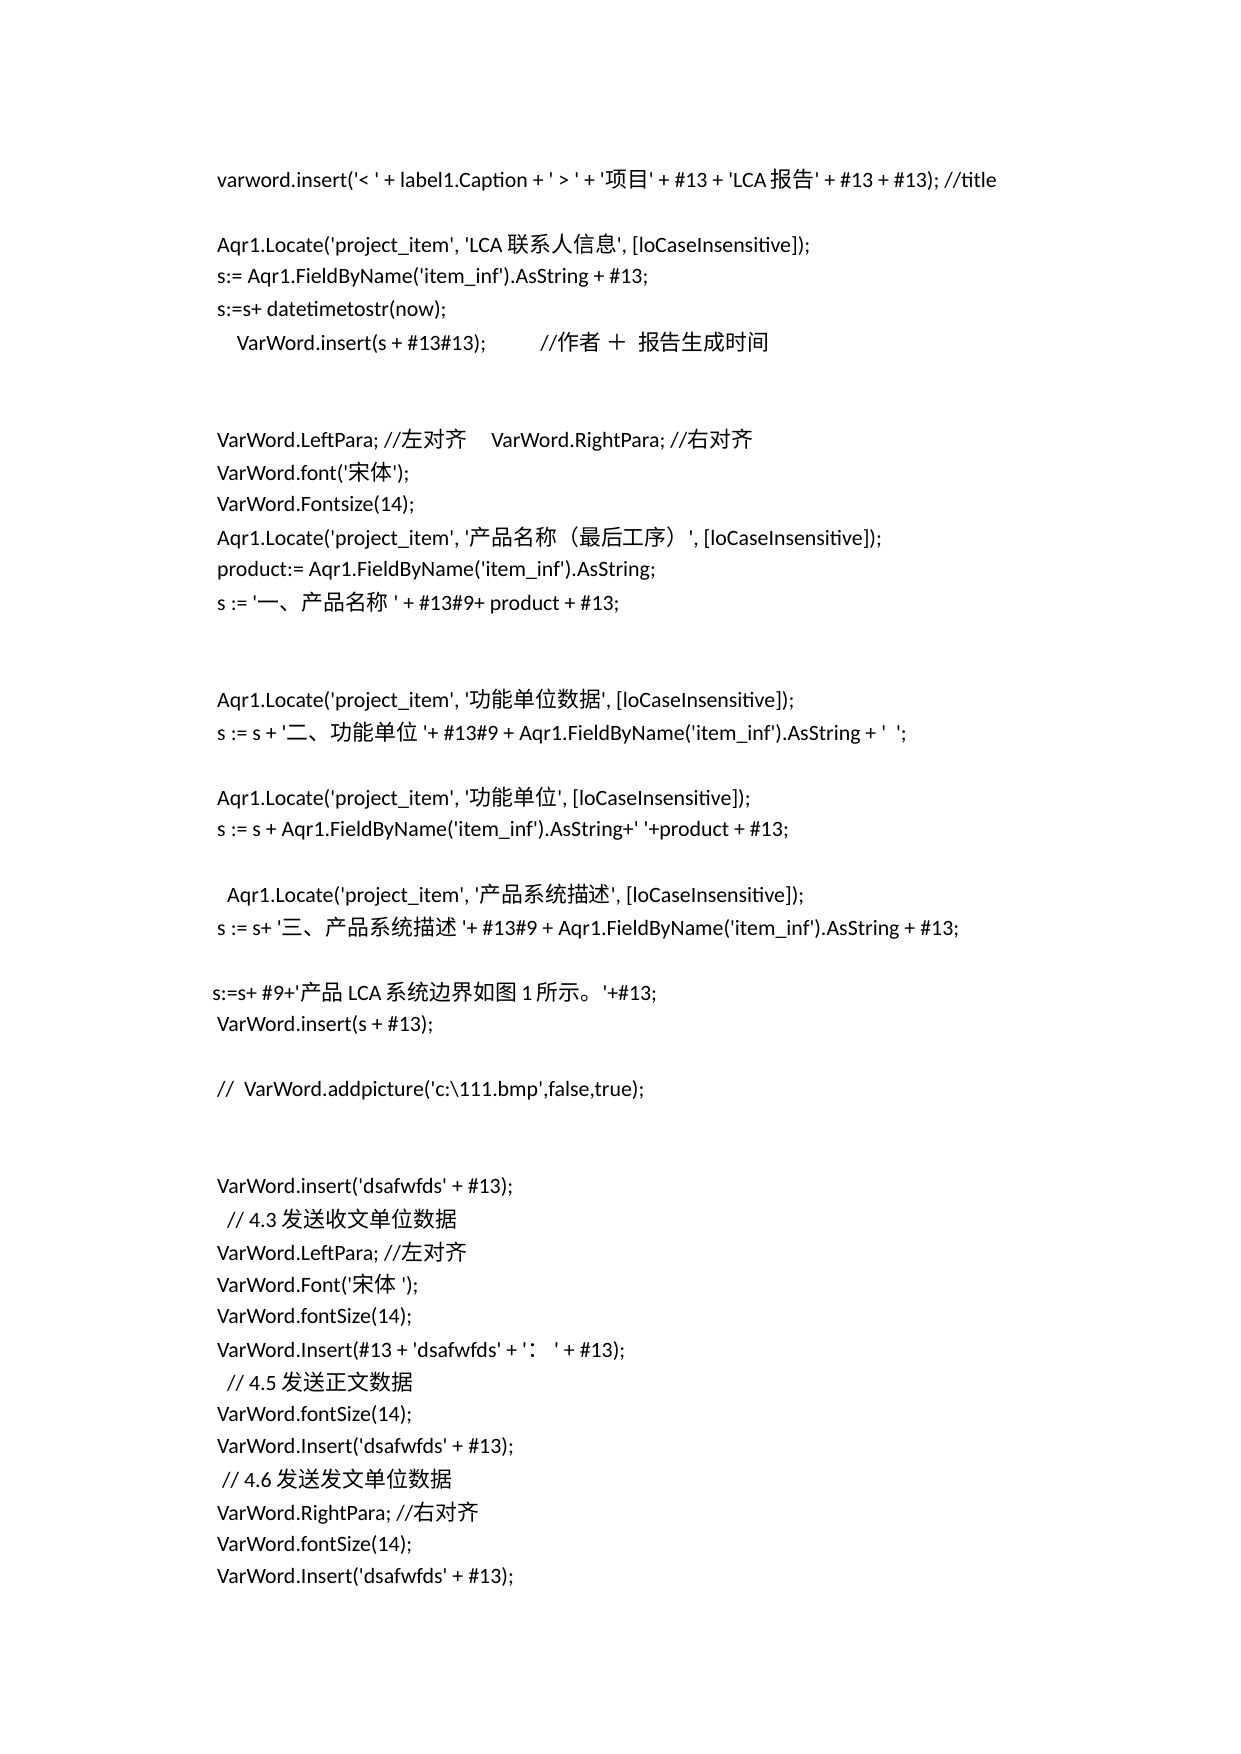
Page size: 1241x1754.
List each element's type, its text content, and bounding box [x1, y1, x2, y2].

text s:=s+ #9+'产品LCA系统边界如图1所示。'+#13; [187, 974, 1053, 1007]
text VarWord.fontSize(14); [187, 1299, 1053, 1332]
text VarWord.insert('dsafwfds' + #13); [187, 1169, 1053, 1202]
text s := s+ '三、产品系统描述 '+ #13#9 + Aqr1.FieldByName('item_inf').AsString + #13; [187, 909, 1053, 942]
text s:=s+ datetimetostr(now); [187, 292, 1053, 324]
text VarWord.Font('宋体 '); [187, 1267, 1053, 1299]
text s := '一、产品名称 ' + #13#9+ product + #13; [187, 584, 1053, 617]
text Aqr1.Locate('project_item', '功能单位数据', [loCaseInsensitive]); [187, 682, 1053, 714]
text VarWord.insert(s + #13#13); //作者 ＋ 报告生成时间 [187, 324, 1053, 357]
text // 4.5 发送正文数据 [187, 1364, 1053, 1397]
text VarWord.insert(s + #13); [187, 1007, 1053, 1039]
text Aqr1.Locate('project_item', '产品系统描述', [loCaseInsensitive]); [187, 877, 1053, 909]
text Aqr1.Locate('project_item', '功能单位', [loCaseInsensitive]); [187, 779, 1053, 812]
text VarWord.fontSize(14); [187, 1527, 1053, 1559]
text VarWord.Insert('dsafwfds' + #13); [187, 1559, 1053, 1592]
text // VarWord.addpicture('c:\111.bmp',false,true); [187, 1072, 1053, 1104]
text product:= Aqr1.FieldByName('item_inf').AsString; [187, 552, 1053, 584]
text VarWord.Fontsize(14); [187, 487, 1053, 519]
text VarWord.Insert(#13 + 'dsafwfds' + '： ' + #13); [187, 1332, 1053, 1364]
text VarWord.Insert('dsafwfds' + #13); [187, 1429, 1053, 1462]
text VarWord.fontSize(14); [187, 1397, 1053, 1429]
text VarWord.LeftPara; //左对齐 VarWord.RightPara; //右对齐 [187, 422, 1053, 454]
text VarWord.LeftPara; //左对齐 [187, 1234, 1053, 1267]
text Aqr1.Locate('project_item', 'LCA联系人信息', [loCaseInsensitive]); [187, 227, 1053, 259]
text Aqr1.Locate('project_item', '产品名称（最后工序）', [loCaseInsensitive]); [187, 519, 1053, 552]
text s := s + '二、功能单位 '+ #13#9 + Aqr1.FieldByName('item_inf').AsString + ' '; [187, 714, 1053, 747]
text VarWord.RightPara; //右对齐 [187, 1494, 1053, 1527]
text VarWord.font('宋体'); [187, 454, 1053, 487]
text varword.insert('< ' + label1.Caption + ' > ' + '项目' + #13 + 'LCA报告' + #13 + #13); //title [187, 162, 1053, 194]
text s := s + Aqr1.FieldByName('item_inf').AsString+' '+product + #13; [187, 812, 1053, 844]
text // 4.3 发送收文单位数据 [187, 1202, 1053, 1234]
text // 4.6 发送发文单位数据 [187, 1462, 1053, 1494]
text s:= Aqr1.FieldByName('item_inf').AsString + #13; [187, 259, 1053, 292]
